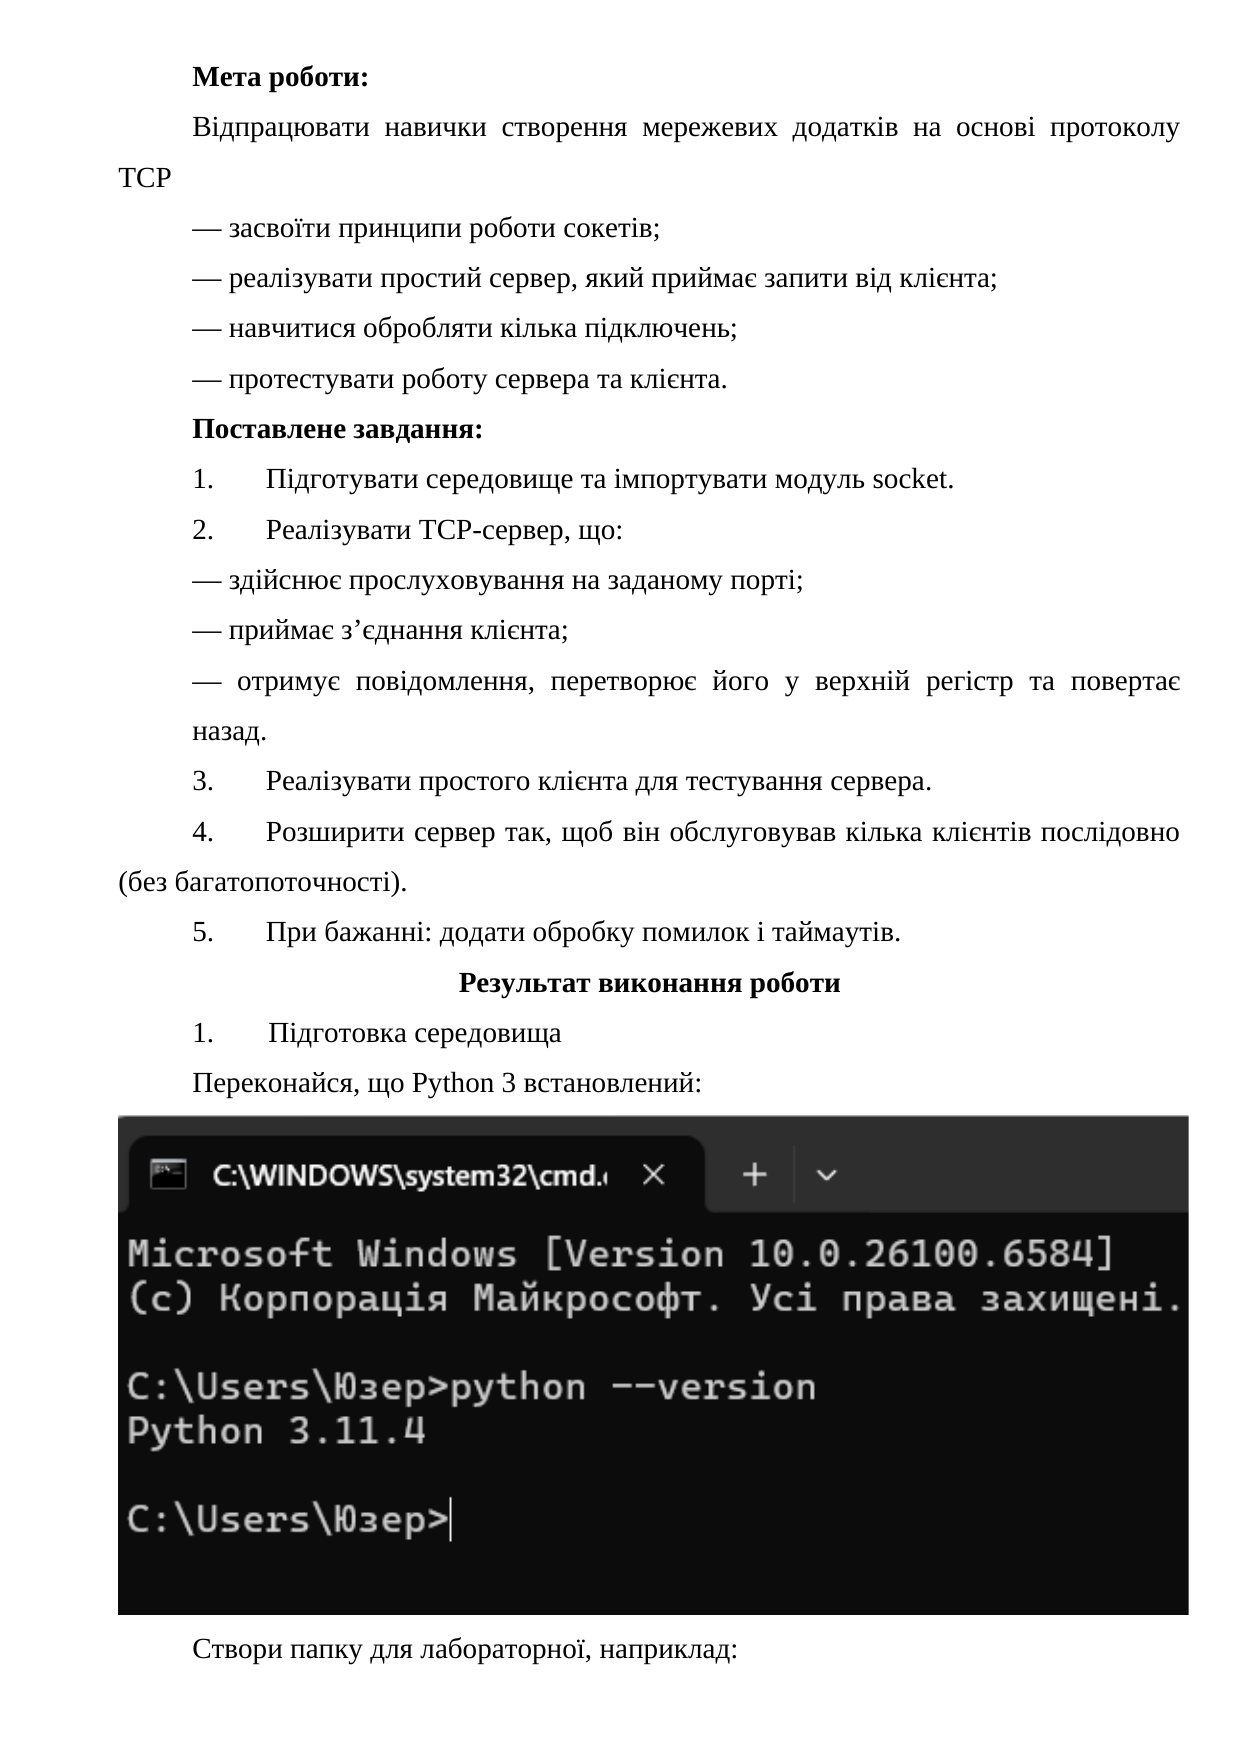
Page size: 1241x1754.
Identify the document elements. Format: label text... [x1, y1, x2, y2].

list Підготувати середовище та імпортувати модуль socket. [118, 462, 1181, 495]
text — приймає з’єднання клієнта; [192, 612, 1181, 646]
text Мета роботи: [118, 59, 1181, 93]
text Відпрацювати навички створення мережевих додатків на основі протоколу TCP [118, 109, 1181, 193]
list Реалізувати TCP-сервер, що: [118, 512, 1181, 545]
text — здійснює прослуховування на заданому порті; [192, 562, 1181, 596]
list Підготовка середовища [118, 1015, 1181, 1048]
text — навчитися обробляти кілька підключень; [118, 311, 1181, 344]
text Результат виконання роботи [118, 965, 1181, 998]
text — протестувати роботу сервера та клієнта. [118, 361, 1181, 394]
text Переконайся, що Python 3 встановлений: [118, 1065, 1181, 1099]
list Розширити сервер так, щоб він обслуговував кілька клієнтів послідовно (без багатопоточності). [118, 814, 1181, 898]
text — засвоїти принципи роботи сокетів; [118, 210, 1181, 243]
text — отримує повідомлення, перетворює його у верхній регістр та повертає назад. [192, 663, 1181, 747]
list Реалізувати простого клієнта для тестування сервера. [118, 763, 1181, 797]
text Створи папку для лабораторної, наприклад: [118, 1631, 1181, 1665]
list При бажанні: додати обробку помилок і таймаутів. [118, 914, 1181, 948]
text — реалізувати простий сервер, який приймає запити від клієнта; [118, 260, 1181, 294]
picture [118, 1115, 1189, 1615]
text Поставлене завдання: [118, 411, 1181, 445]
